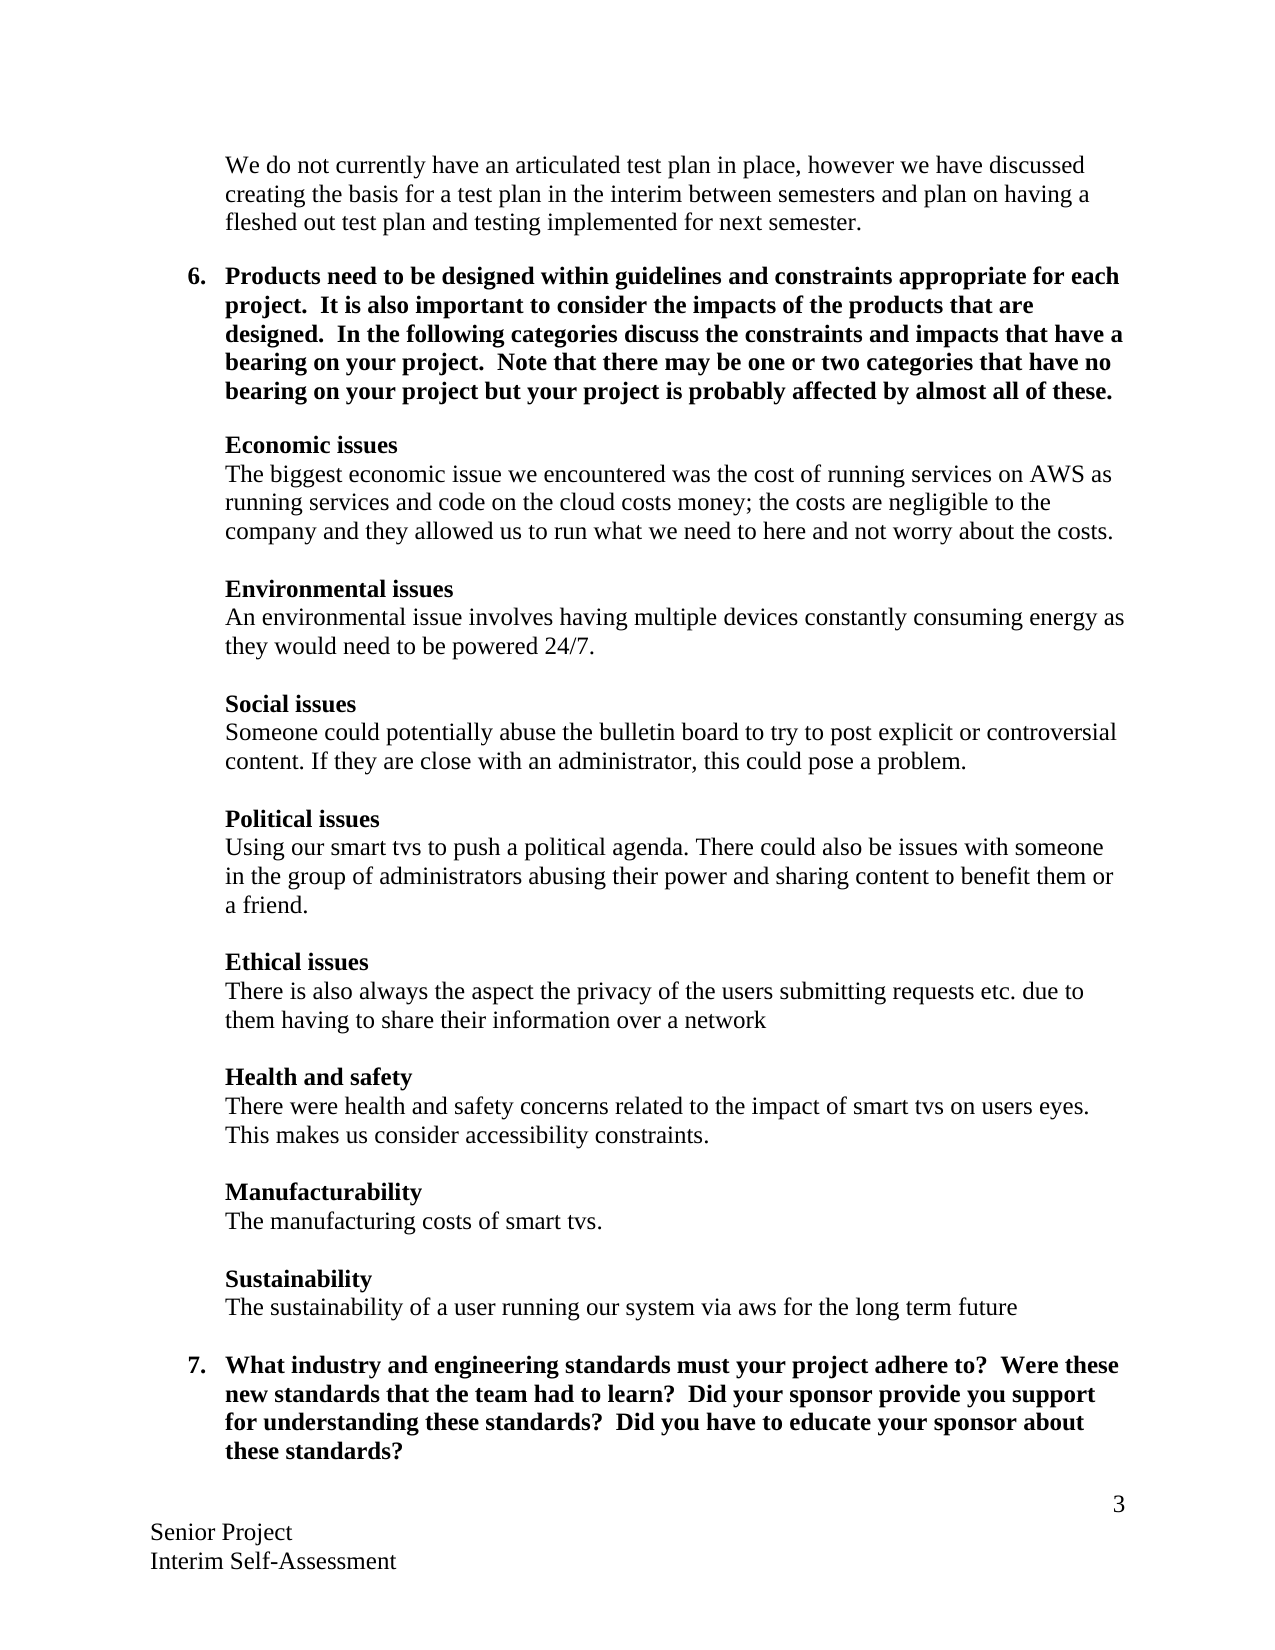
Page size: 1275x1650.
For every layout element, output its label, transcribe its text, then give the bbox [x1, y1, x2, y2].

list What industry and engineering standards must your project adhere to? Were these new standards that the team had to learn? Did your sponsor provide you support for understanding these standards? Did you have to educate your sponsor about these standards? [187, 1350, 1125, 1465]
text Health and safety [150, 1062, 1125, 1091]
text There is also always the aspect the privacy of the users submitting requests etc. due to them having to share their information over a network [225, 976, 1125, 1034]
list Products need to be designed within guidelines and constraints appropriate for each project. It is also important to consider the impacts of the products that are designed. In the following categories discuss the constraints and impacts that have a bearing on your project. Note that there may be one or two categories that have no bearing on your project but your project is probably affected by almost all of these. [187, 261, 1125, 405]
text Someone could potentially abuse the bulletin board to try to post explicit or controversial content. If they are close with an administrator, this could pose a problem. [225, 717, 1125, 775]
text Environmental issues [150, 574, 1125, 602]
text An environmental issue involves having multiple devices constantly consuming energy as they would need to be powered 24/7. [225, 602, 1125, 660]
text Sustainability [150, 1264, 1125, 1292]
text The manufacturing costs of smart tvs. [150, 1206, 1125, 1235]
text Manufacturability [150, 1177, 1125, 1206]
text Using our smart tvs to push a political agenda. There could also be issues with someone in the group of administrators abusing their power and sharing content to benefit them or a friend. [225, 832, 1125, 919]
text The biggest economic issue we encountered was the cost of running services on AWS as running services and code on the cloud costs money; the costs are negligible to the company and they allowed us to run what we need to here and not worry about the costs. [225, 459, 1125, 545]
text The sustainability of a user running our system via aws for the long term future [150, 1292, 1125, 1321]
text Economic issues [150, 430, 1125, 459]
text There were health and safety concerns related to the impact of smart tvs on users eyes. This makes us consider accessibility constraints. [225, 1091, 1125, 1149]
text Social issues [150, 689, 1125, 717]
text Political issues [150, 804, 1125, 832]
text Ethical issues [150, 947, 1125, 976]
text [225, 150, 1125, 236]
